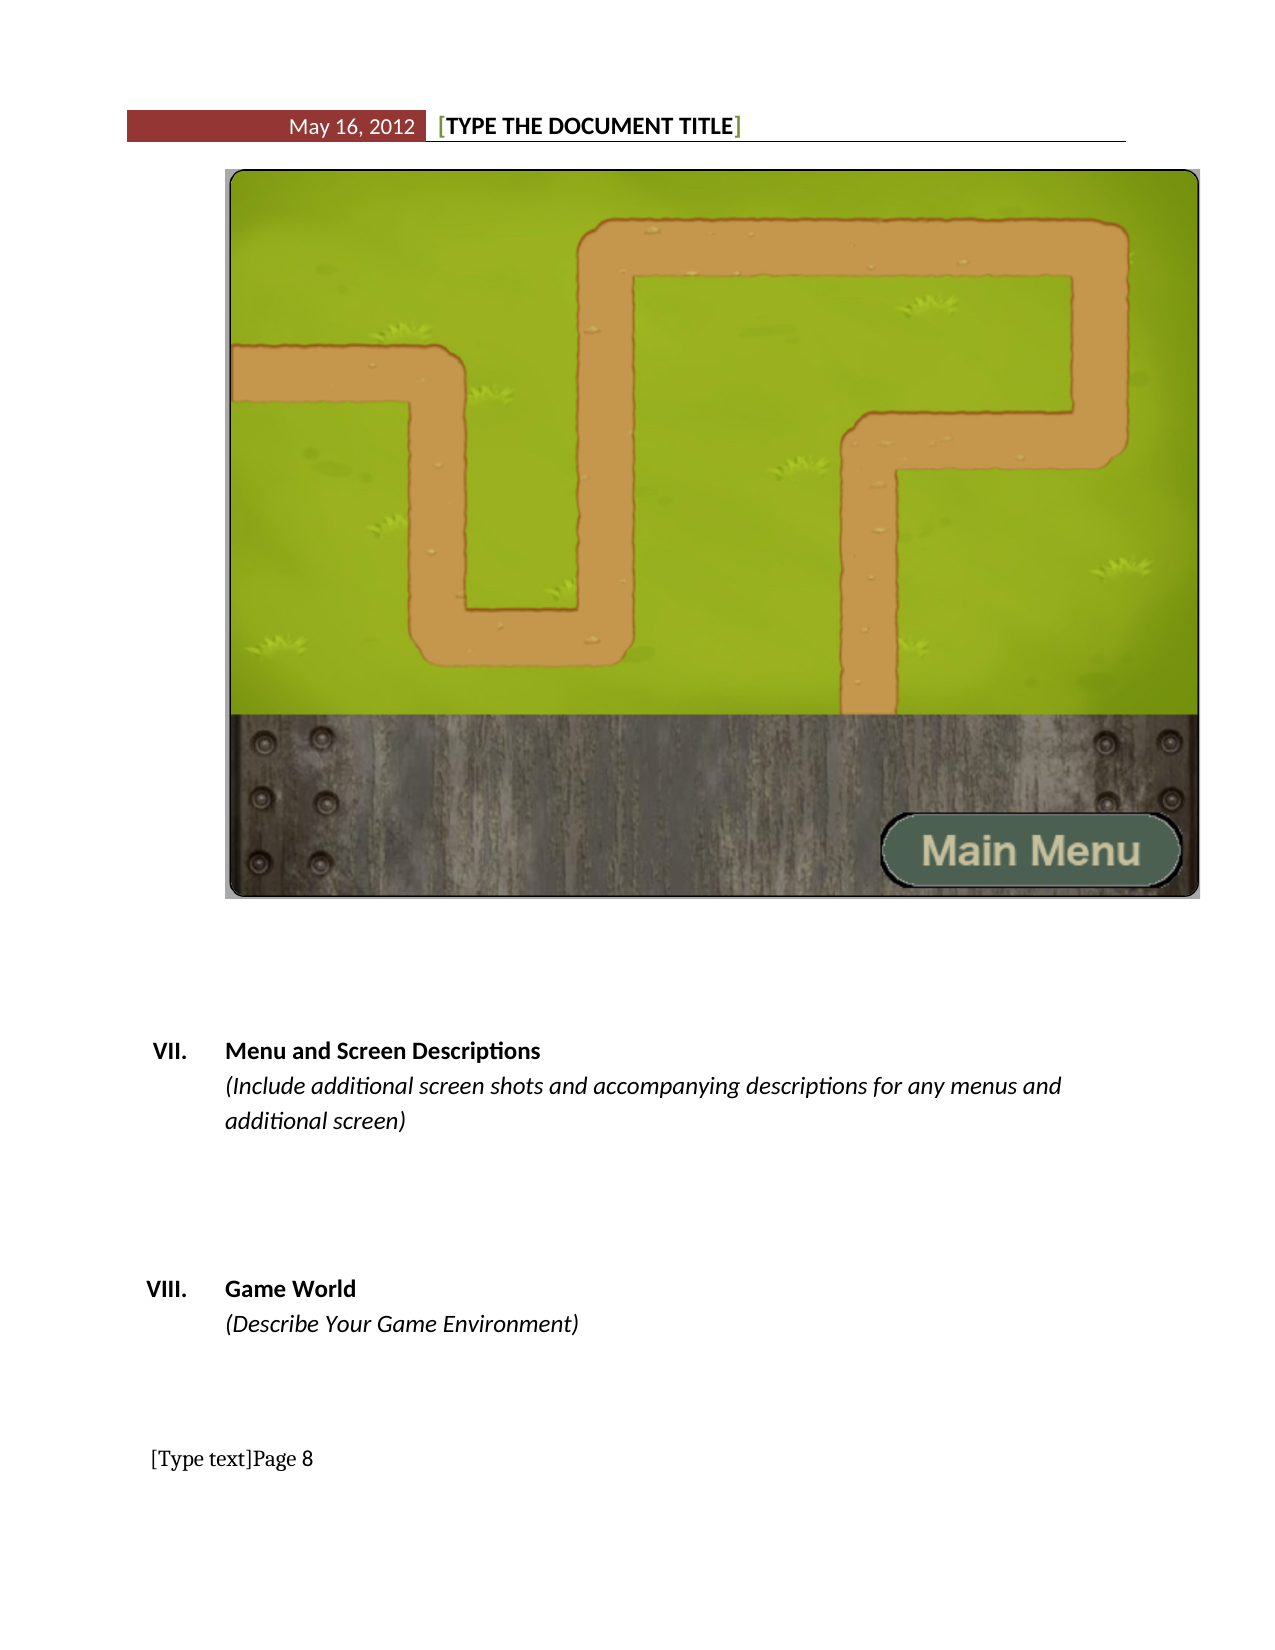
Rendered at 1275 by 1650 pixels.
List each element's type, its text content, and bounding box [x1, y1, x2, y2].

picture [225, 169, 1200, 899]
list Menu and Screen Descriptions [187, 1035, 1125, 1066]
text (Describe Your Game Environment) [225, 1308, 1125, 1338]
list Game World [187, 1273, 1125, 1303]
text (Include additional screen shots and accompanying descriptions for any menus and additional screen) [225, 1070, 1125, 1136]
